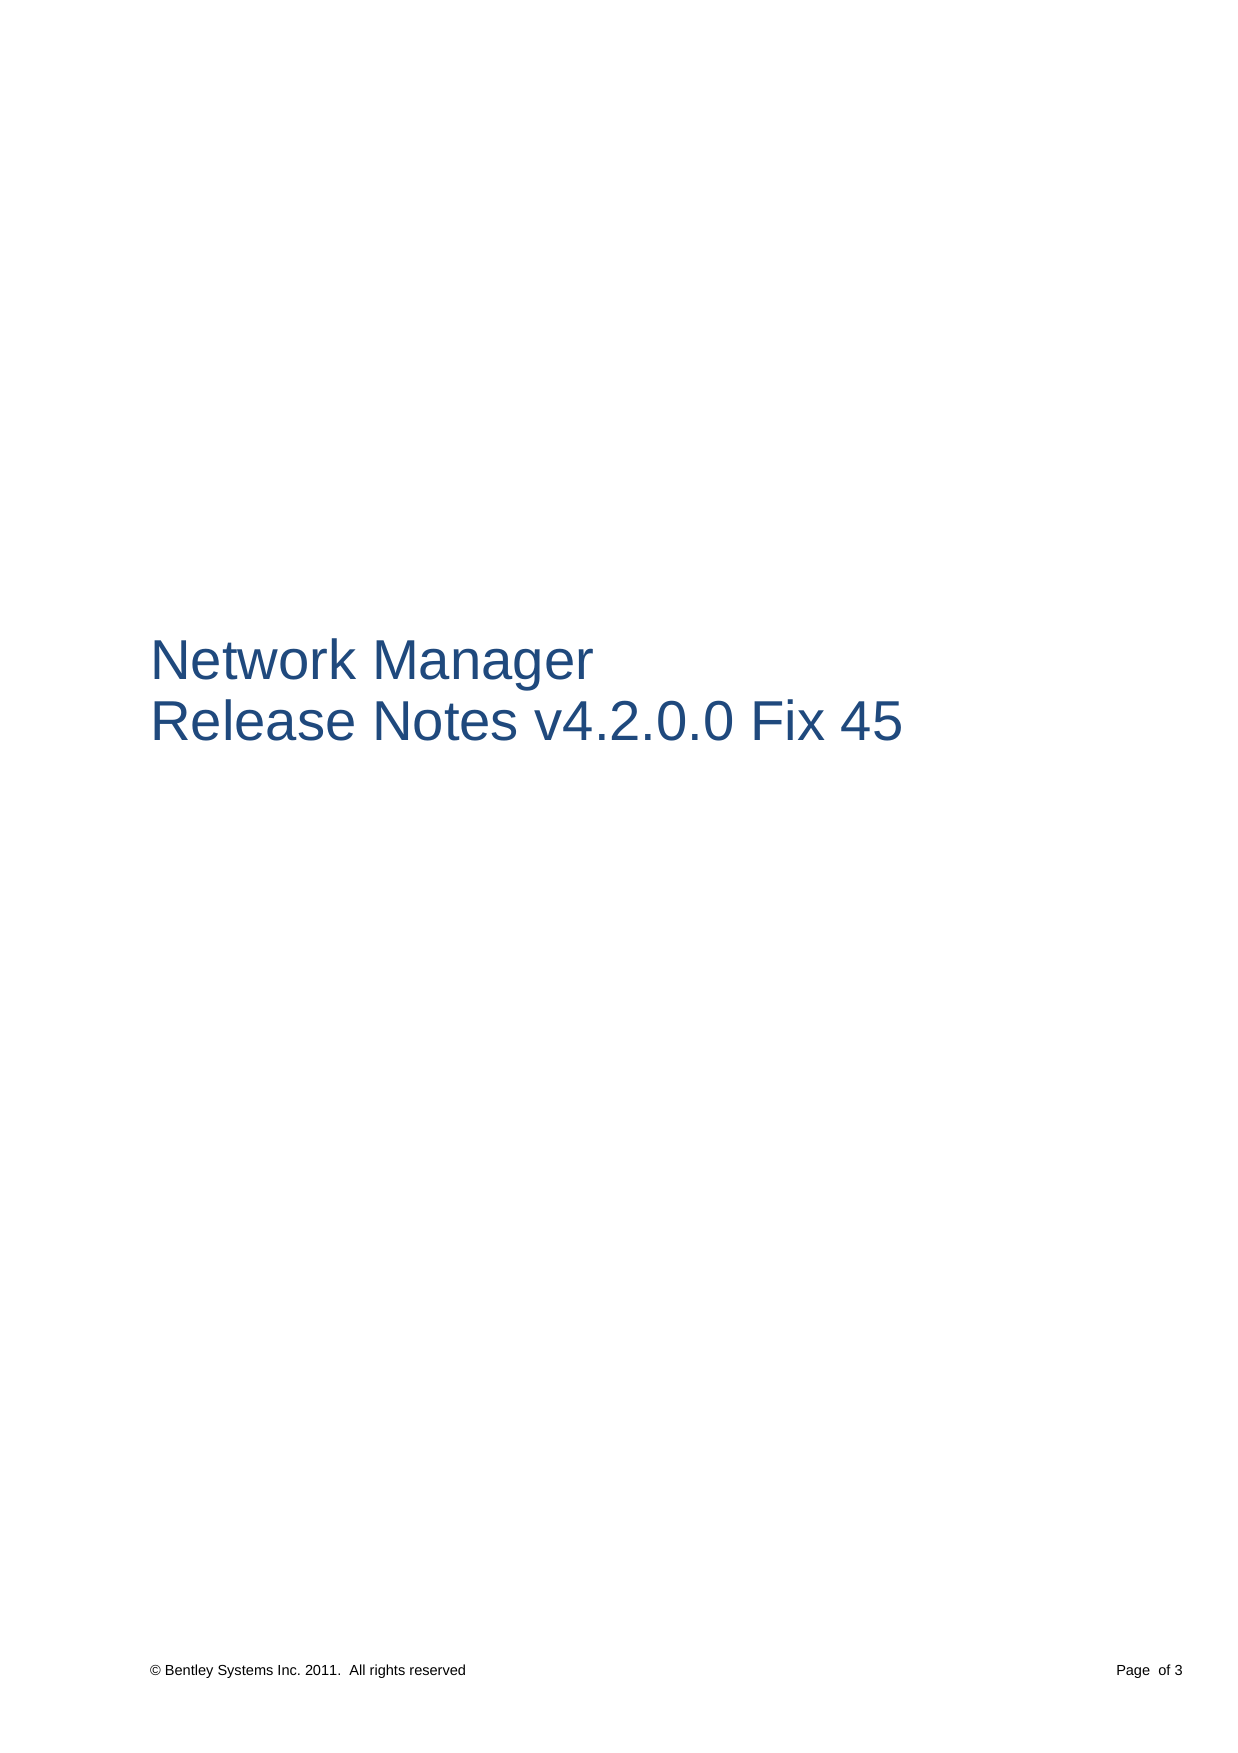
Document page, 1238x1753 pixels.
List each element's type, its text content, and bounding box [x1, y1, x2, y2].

text Release Notes v4.2.0.0 Fix 45 [150, 692, 1089, 752]
text Network Manager [150, 631, 1089, 692]
